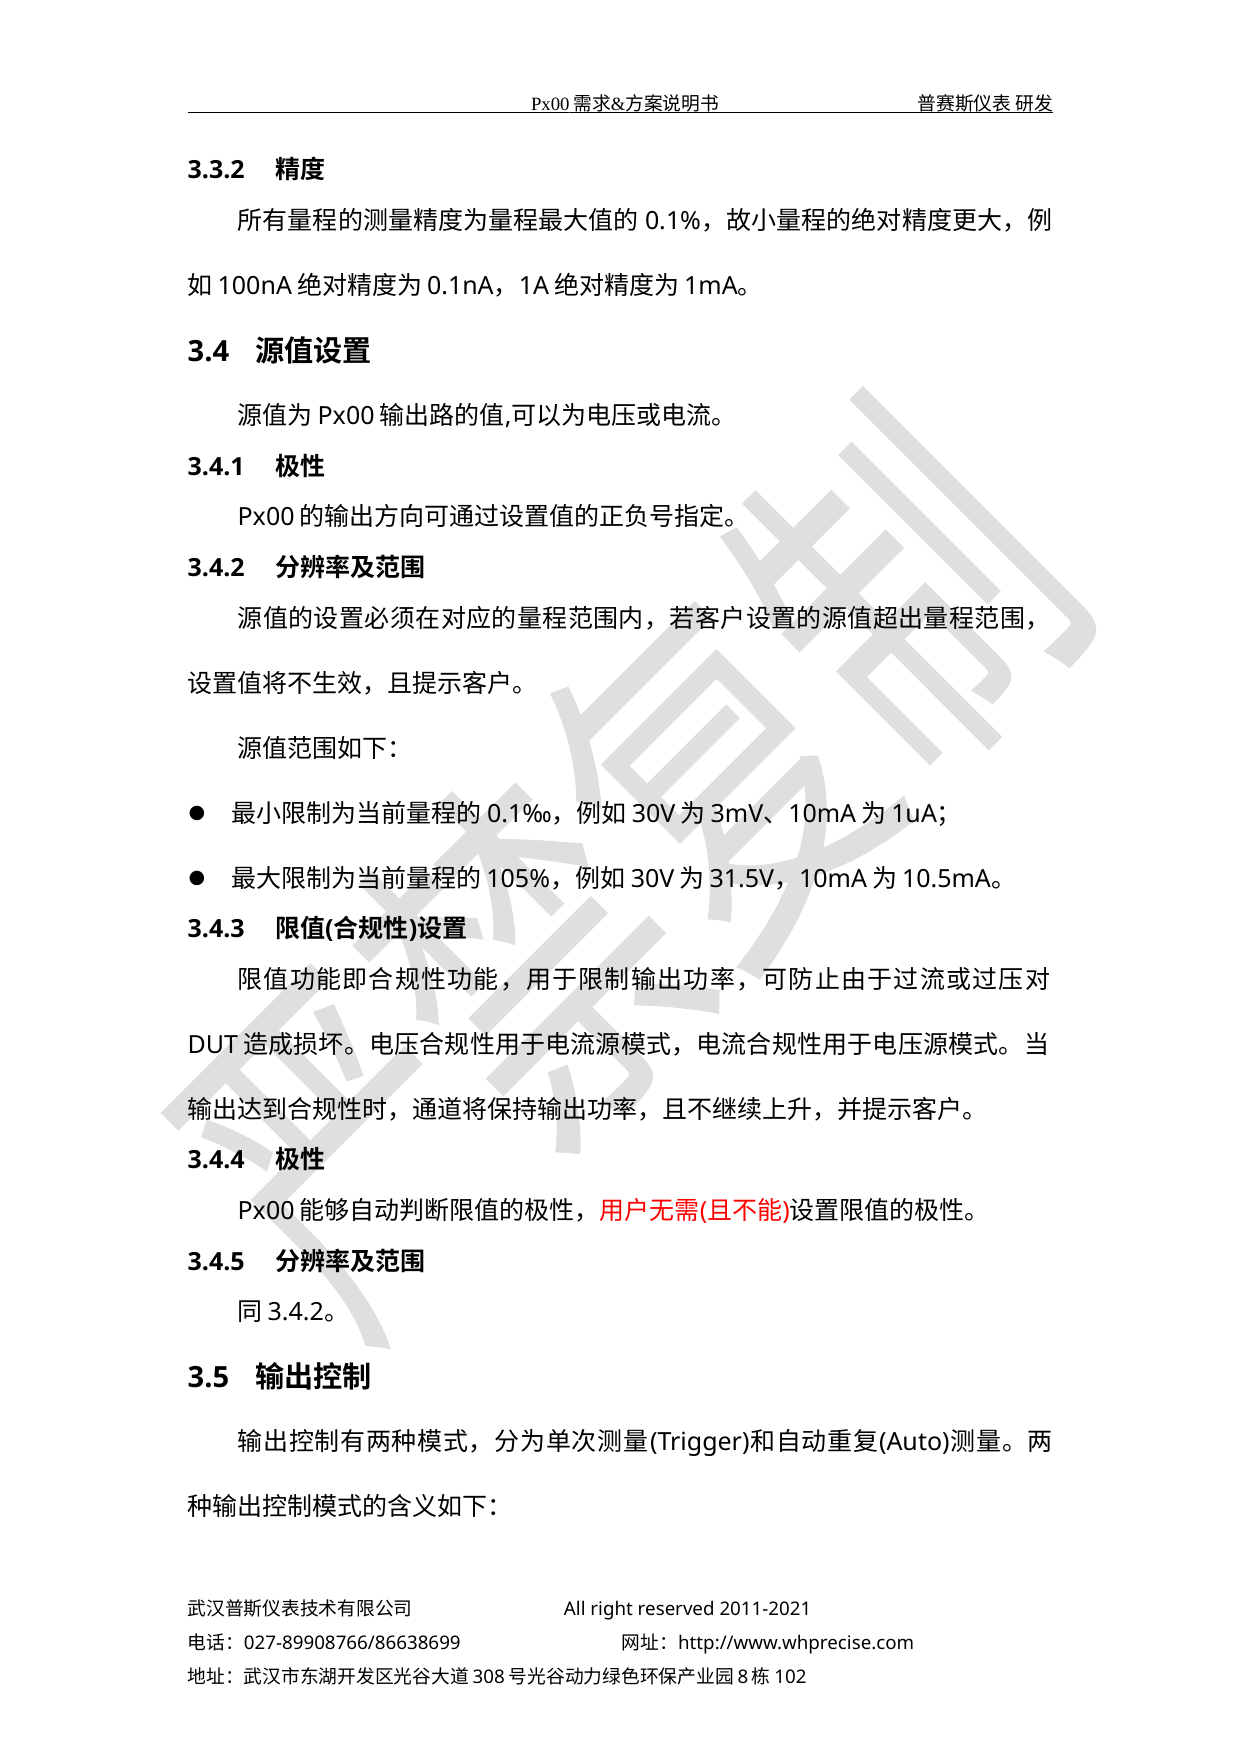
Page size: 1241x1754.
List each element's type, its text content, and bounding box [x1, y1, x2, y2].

list 分辨率及范围 [187, 1241, 1053, 1277]
list 分辨率及范围 [187, 547, 1053, 584]
text 限值功能即合规性功能，用于限制输出功率，可防止由于过流或过压对DUT造成损坏。电压合规性用于电流源模式，电流合规性用于电压源模式。当输出达到合规性时，通道将保持输出功率，且不继续上升，并提示客户。 [187, 945, 1053, 1140]
list 极性 [187, 446, 1053, 482]
list 限值(合规性)设置 [187, 909, 1053, 945]
text 同3.4.2。 [187, 1277, 1053, 1342]
list 源值设置 [187, 316, 1053, 381]
text 源值为Px00输出路的值,可以为电压或电流。 [187, 381, 1053, 446]
list 输出控制 [187, 1342, 1053, 1407]
list 最小限制为当前量程的 0.1‰，例如30V为3mV、10mA为1uA； [187, 779, 1053, 844]
text Px00能够自动判断限值的极性，用户无需(且不能)设置限值的极性。 [187, 1176, 1053, 1241]
text 源值范围如下： [187, 714, 1053, 779]
text Px00的输出方向可通过设置值的正负号指定。 [187, 482, 1053, 547]
text 输出控制有两种模式，分为单次测量(Trigger)和自动重复(Auto)测量。两种输出控制模式的含义如下： [187, 1407, 1053, 1537]
list 最大限制为当前量程的105%，例如 30V为31.5V，10mA为10.5mA。 [187, 844, 1053, 909]
list 极性 [187, 1140, 1053, 1176]
list 精度 [187, 150, 1053, 186]
text 源值的设置必须在对应的量程范围内，若客户设置的源值超出量程范围，设置值将不生效，且提示客户。 [187, 584, 1053, 714]
text 所有量程的测量精度为量程最大值的0.1%，故小量程的绝对精度更大，例如100nA绝对精度为0.1nA，1A绝对精度为1mA。 [187, 186, 1053, 316]
